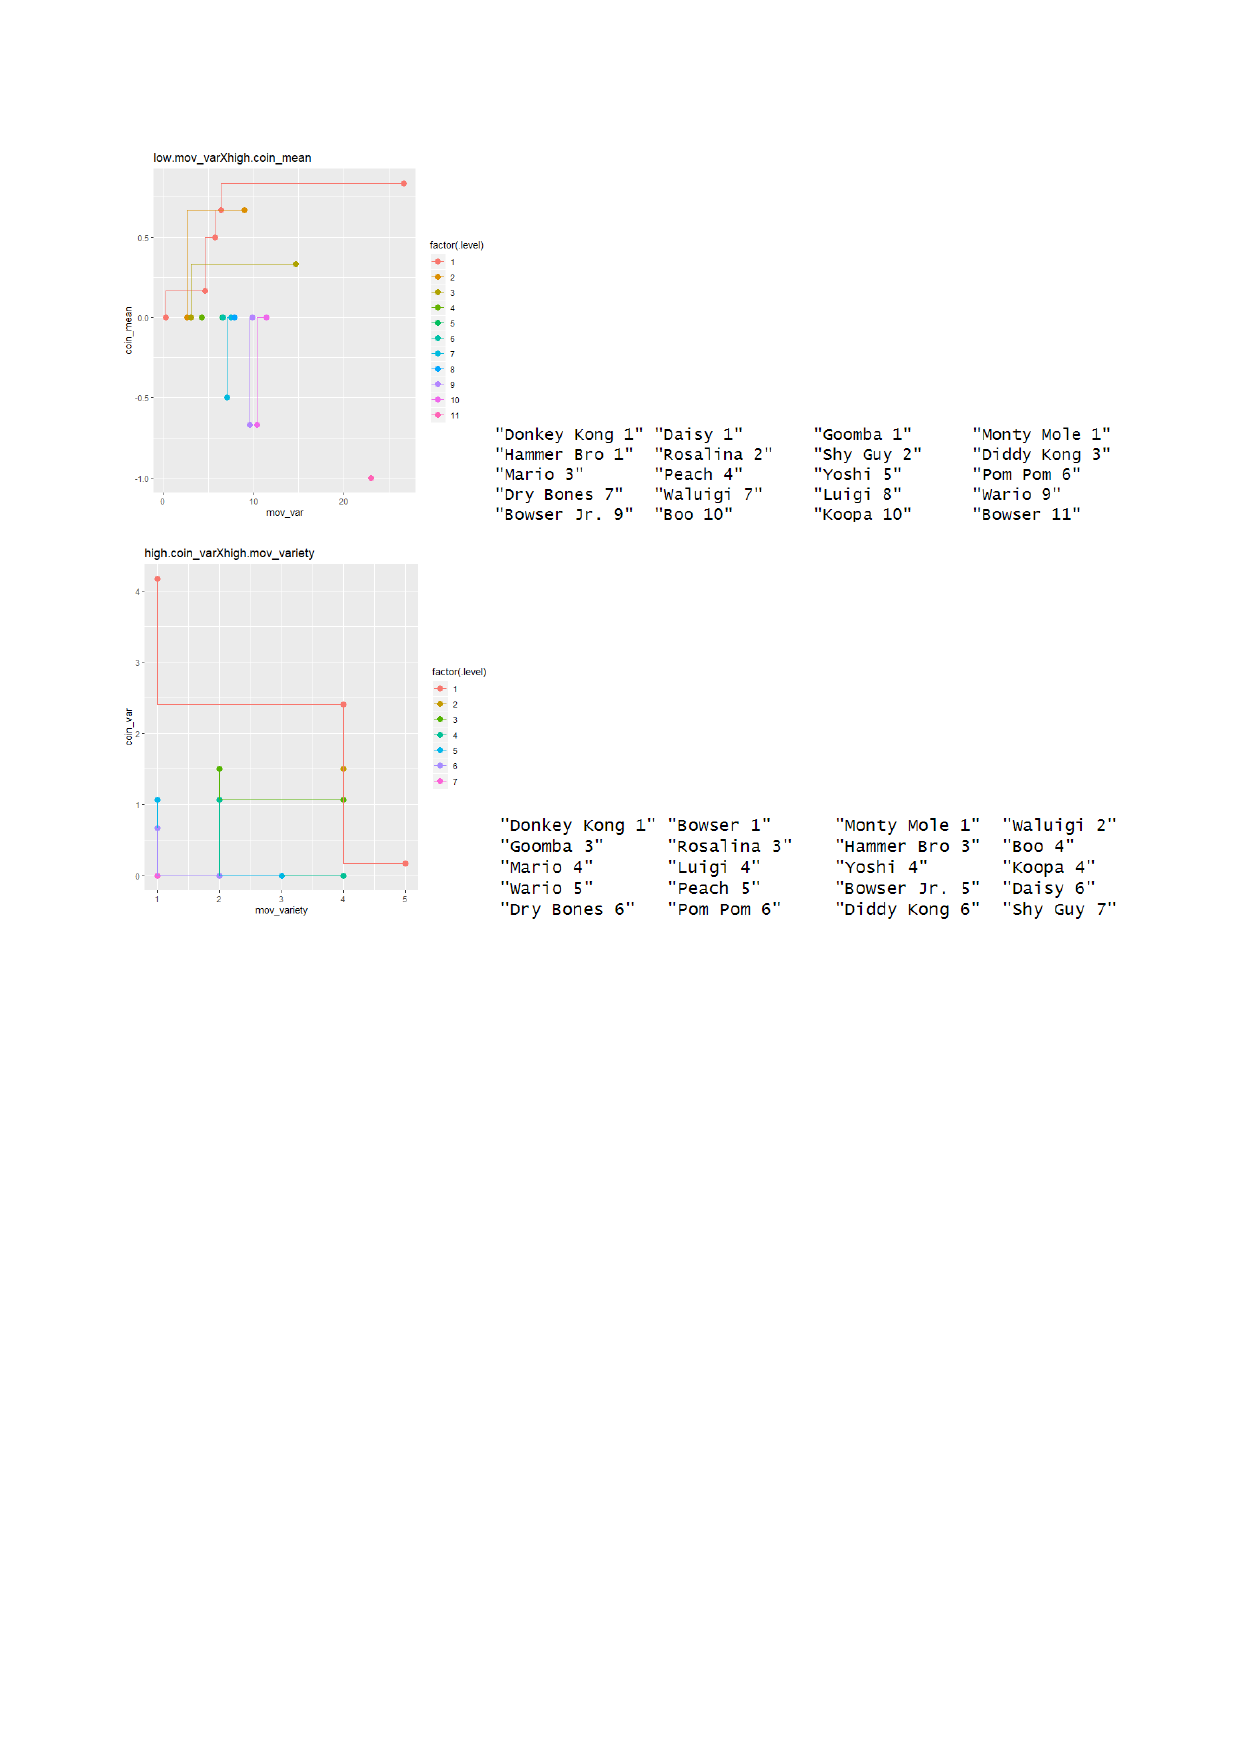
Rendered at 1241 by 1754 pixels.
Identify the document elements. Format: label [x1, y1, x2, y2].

picture [118, 542, 1122, 920]
picture [118, 147, 1111, 522]
